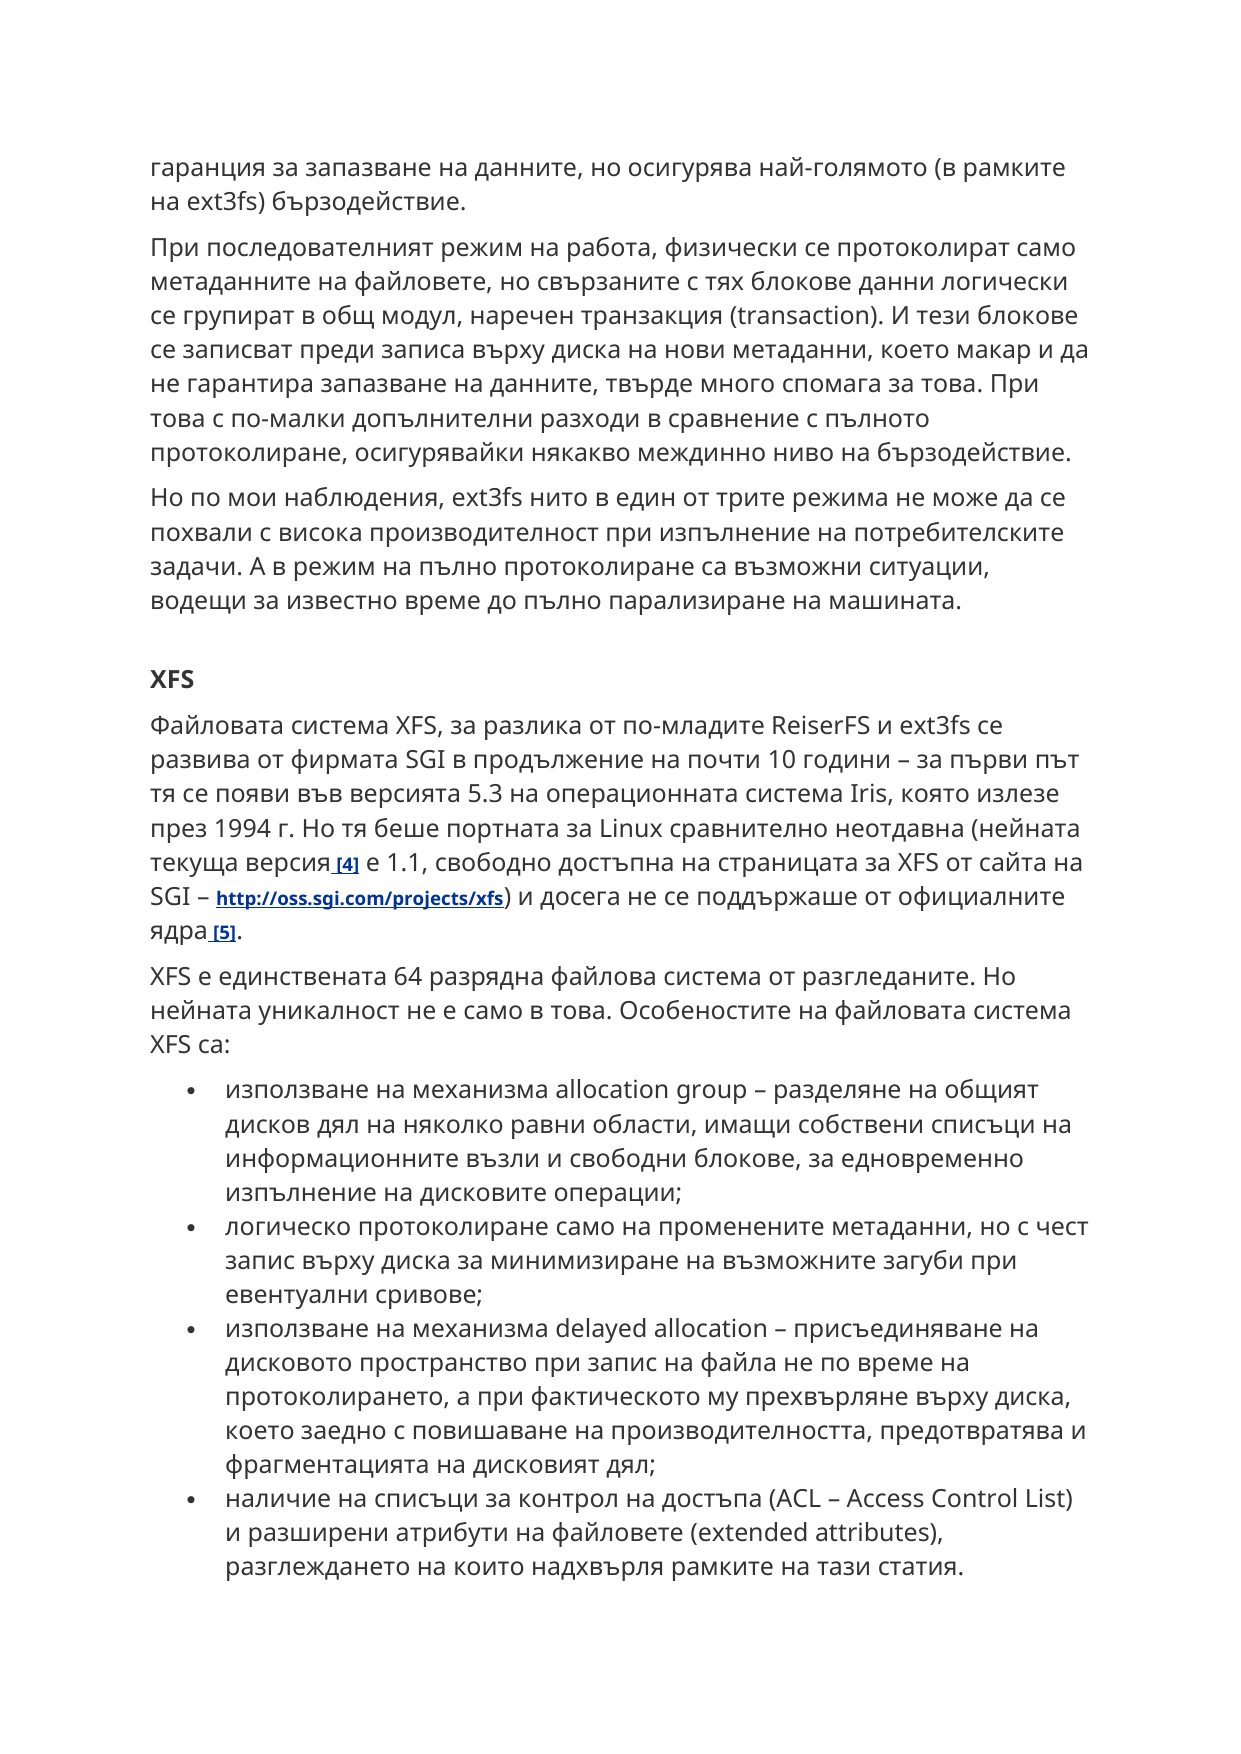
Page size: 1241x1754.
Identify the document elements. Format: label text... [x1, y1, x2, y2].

list използване на механизма allocation group – разделяне на общият дисков дял на няколко равни области, имащи собствени списъци на информационните възли и свободни блокове, за едновременно изпълнение на дисковите операции; [187, 1072, 1090, 1208]
text Файловата система XFS, за разлика от по-младите ReiserFS и ext3fs се развива от фирмата SGI в продължение на почти 10 години – за първи път тя се появи във версията 5.3 на операционната система Iris, която излезе през 1994 г. Но тя беше портната за Linux сравнително неотдавна (нейната текуща версия [4] е 1.1, свободно достъпна на страницата за XFS от сайта на SGI – http://oss.sgi.com/projects/xfs) и досега не се поддържаше от официалните ядра [5]. [150, 708, 1090, 946]
list използване на механизма delayed allocation – присъединяване на дисковото пространство при запис на файла не по време на протоколирането, а при фактическото му прехвърляне върху диска, което заедно с повишаване на производителността, предотвратява и фрагментацията на дисковият дял; [187, 1311, 1090, 1481]
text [150, 150, 1090, 218]
text Но по мои наблюдения, ext3fs нито в един от трите режима не може да се похвали с висока производителност при изпълнение на потребителските задачи. А в режим на пълно протоколиране са възможни ситуации, водещи за известно време до пълно парализиране на машината. [150, 480, 1090, 616]
list логическо протоколиране само на променените метаданни, но с чест запис върху диска за минимизиране на възможните загуби при евентуални сривове; [187, 1208, 1090, 1311]
text XFS [150, 628, 1090, 696]
text XFS е единствената 64 разрядна файлова система от разгледаните. Но нейната уникалност не е само в това. Особеностите на файловата система XFS са: [150, 958, 1090, 1060]
text При последователният режим на работа, физически се протоколират само метаданните на файловете, но свързаните с тях блокове данни логически се групират в общ модул, наречен транзакция (transaction). И тези блокове се записват преди записа върху диска на нови метаданни, което макар и да не гарантира запазване на данните, твърде много спомага за това. При това с по-малки допълнителни разходи в сравнение с пълното протоколиране, осигурявайки някакво междинно ниво на бързодействие. [150, 230, 1090, 468]
list наличие на списъци за контрол на достъпа (ACL – Access Control List) и разширени атрибути на файловете (extended attributes), разглеждането на които надхвърля рамките на тази статия. [187, 1481, 1090, 1583]
